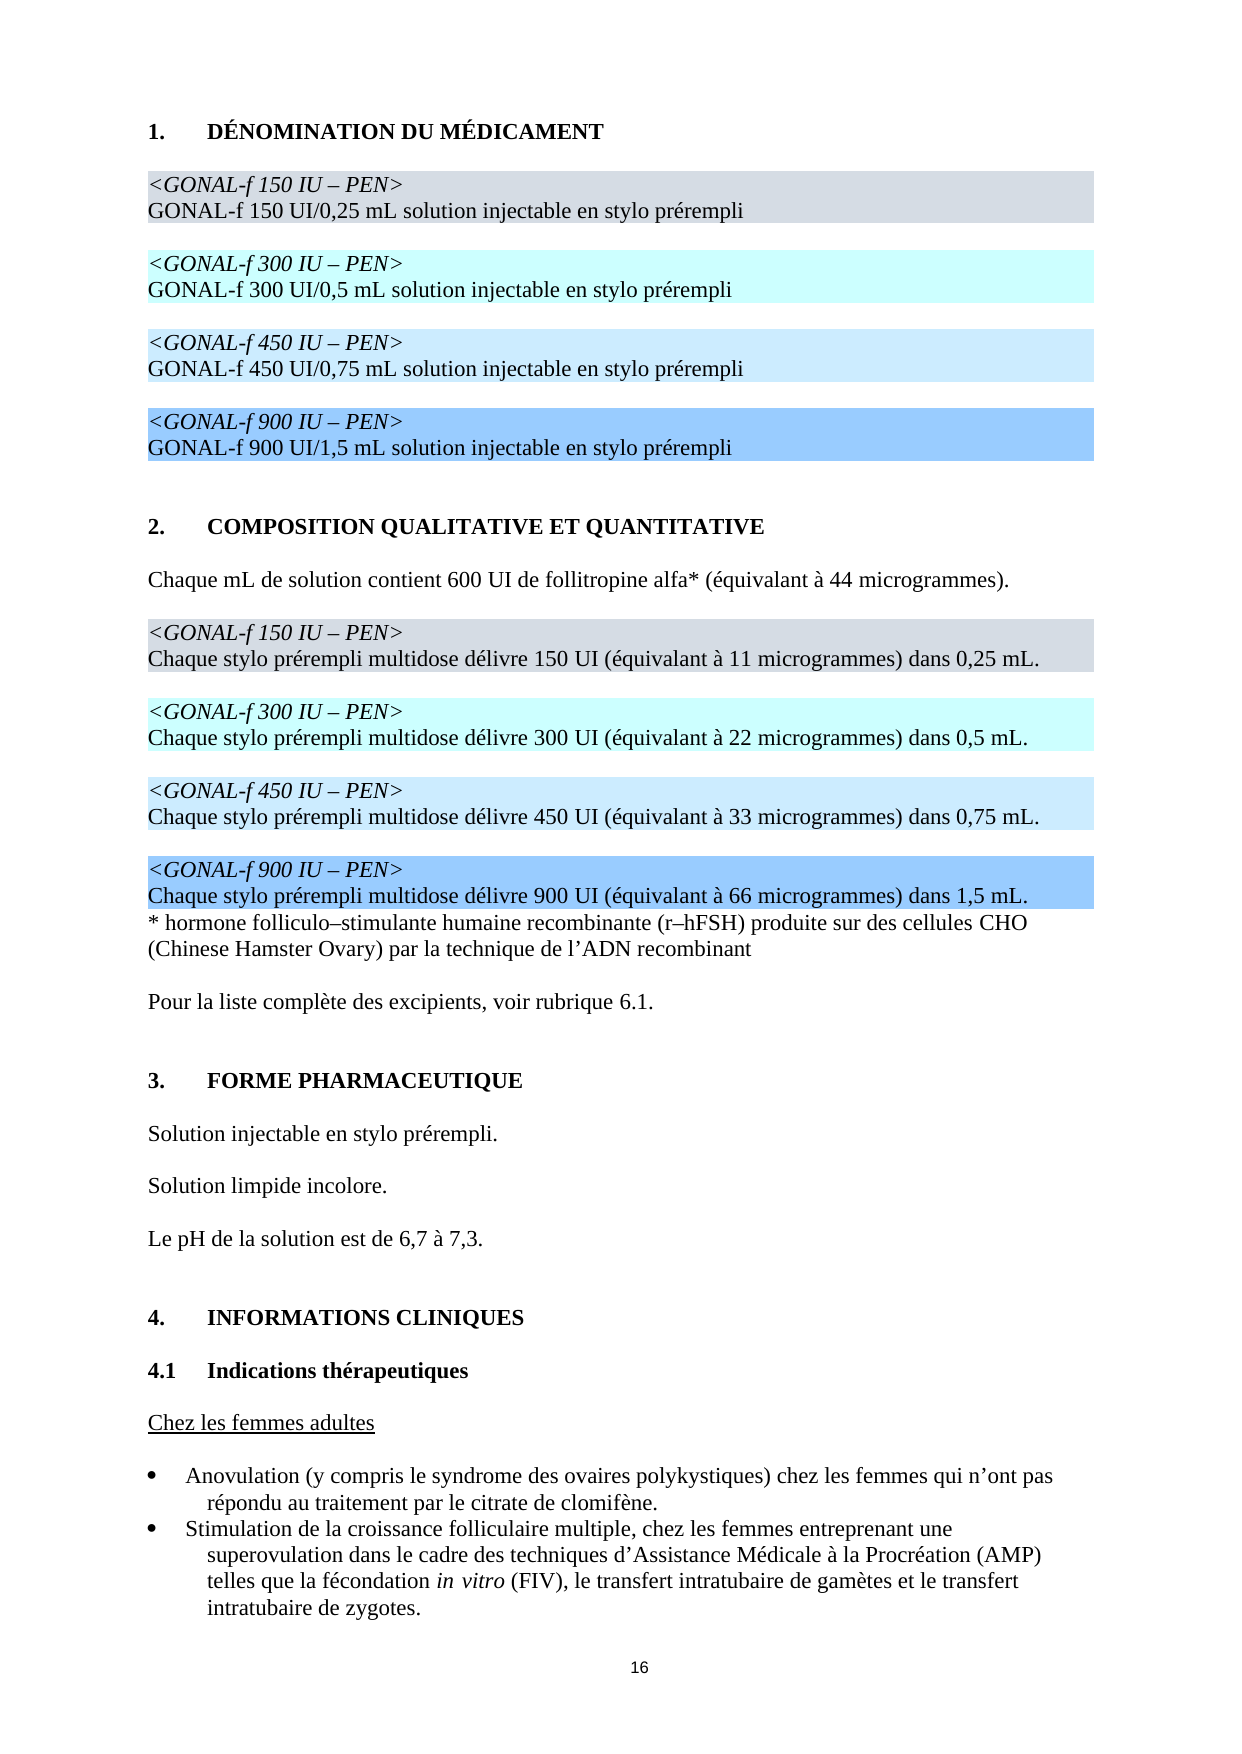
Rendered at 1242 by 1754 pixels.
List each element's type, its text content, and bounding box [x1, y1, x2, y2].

text GONAL-f 900 UI/1,5 mL solution injectable en stylo prérempli [148, 434, 1094, 461]
text Chaque mL de solution contient 600 UI de follitropine alfa* (équivalant à 44 microgrammes). [148, 566, 1094, 592]
text <GONAL-f 450 IU – PEN> [148, 777, 1094, 803]
list Anovulation (y compris le syndrome des ovaires polykystiques) chez les femmes qui n’ont pas répondu au traitement par le citrate de clomifène. [148, 1462, 1094, 1515]
text Chaque stylo prérempli multidose délivre 450 UI (équivalant à 33 microgrammes) dans 0,75 mL. [148, 803, 1094, 830]
text Chaque stylo prérempli multidose délivre 900 UI (équivalant à 66 microgrammes) dans 1,5 mL. [148, 882, 1094, 909]
text Chez les femmes adultes [148, 1409, 1094, 1436]
text GONAL-f 150 UI/0,25 mL solution injectable en stylo prérempli [148, 197, 1094, 223]
text <GONAL-f 300 IU – PEN> [148, 250, 1094, 276]
text Chaque stylo prérempli multidose délivre 300 UI (équivalant à 22 microgrammes) dans 0,5 mL. [148, 724, 1094, 751]
text 1. DÉNOMINATION DU MÉDICAMENT [148, 118, 1094, 144]
text Solution limpide incolore. [148, 1172, 1094, 1199]
text <GONAL-f 900 IU – PEN> [148, 408, 1094, 434]
text <GONAL-f 900 IU – PEN> [148, 856, 1094, 882]
text Pour la liste complète des excipients, voir rubrique 6.1. [148, 988, 1094, 1014]
text <GONAL-f 450 IU – PEN> [148, 329, 1094, 355]
text GONAL-f 300 UI/0,5 mL solution injectable en stylo prérempli [148, 276, 1094, 303]
text Chaque stylo prérempli multidose délivre 150 UI (équivalant à 11 microgrammes) dans 0,25 mL. [148, 645, 1094, 672]
list Stimulation de la croissance folliculaire multiple, chez les femmes entreprenant une superovulation dans le cadre des techniques d’Assistance Médicale à la Procréation (AMP) telles que la fécondation in vitro (FIV), le transfert intratubaire de gamètes et le transfert intratubaire de zygotes. [148, 1515, 1094, 1620]
text GONAL-f 450 UI/0,75 mL solution injectable en stylo prérempli [148, 355, 1094, 382]
text 4. INFORMATIONS CLINIQUES [148, 1304, 1094, 1330]
text * hormone folliculo–stimulante humaine recombinante (r–hFSH) produite sur des cellules CHO (Chinese Hamster Ovary) par la technique de l’ADN recombinant [148, 909, 1094, 961]
text 3. FORME PHARMACEUTIQUE [148, 1067, 1094, 1093]
text <GONAL-f 300 IU – PEN> [148, 698, 1094, 724]
text <GONAL-f 150 IU – PEN> [148, 619, 1094, 645]
text 2. COMPOSITION QUALITATIVE ET QUANTITATIVE [148, 513, 1094, 540]
text 4.1 Indications thérapeutiques [148, 1357, 1094, 1383]
text <GONAL-f 150 IU – PEN> [148, 171, 1094, 197]
text Le pH de la solution est de 6,7 à 7,3. [148, 1225, 1094, 1251]
text Solution injectable en stylo prérempli. [148, 1119, 1094, 1146]
